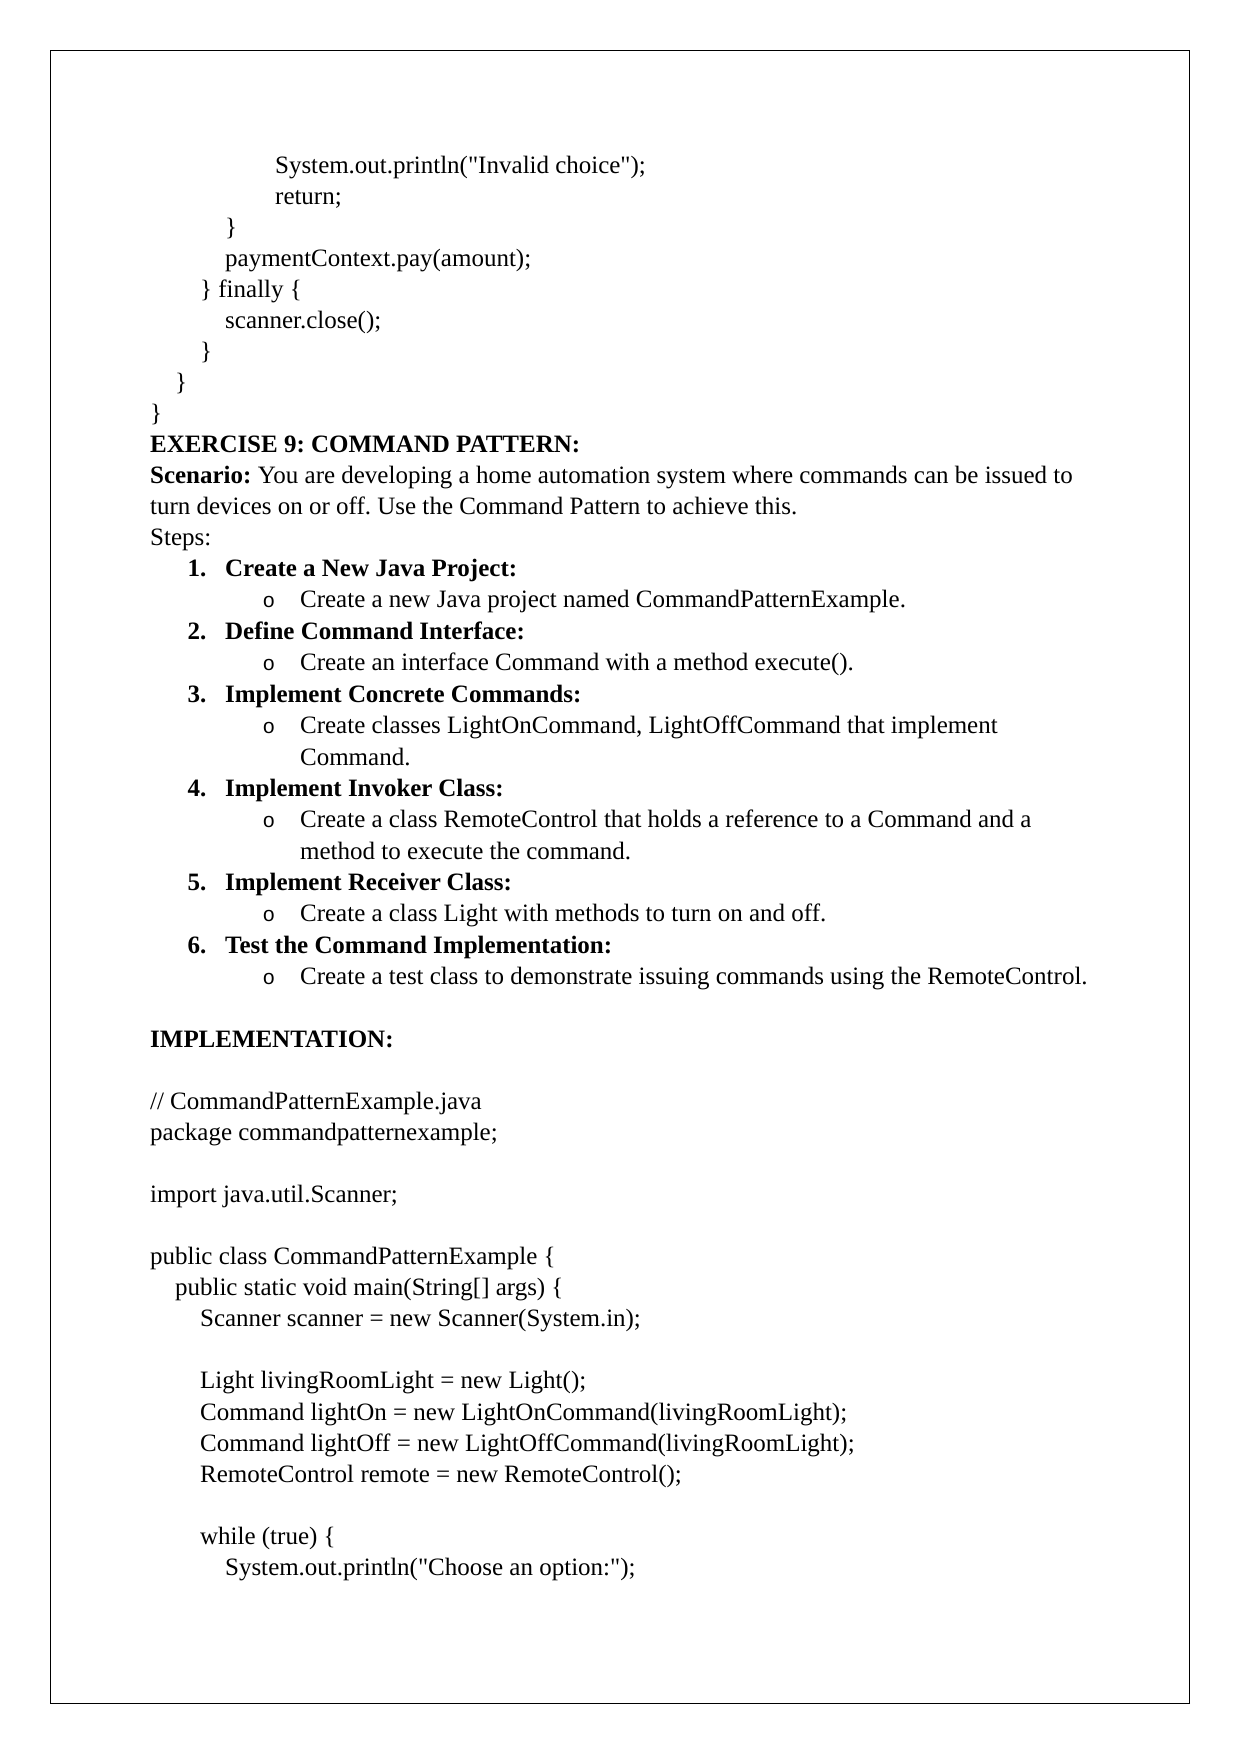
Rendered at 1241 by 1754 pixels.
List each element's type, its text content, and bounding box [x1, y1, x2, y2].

text } [150, 398, 1090, 427]
text paymentContext.pay(amount); [150, 243, 1090, 272]
text System.out.println("Choose an option:"); [150, 1552, 1090, 1581]
list Create a New Java Project: [187, 553, 1090, 582]
text Scenario: You are developing a home automation system where commands can be issued to turn devices on or off. Use the Command Pattern to achieve this. [150, 460, 1090, 520]
text public static void main(String[] args) { [150, 1272, 1090, 1301]
text public class CommandPatternExample { [150, 1241, 1090, 1270]
text return; [150, 181, 1090, 210]
text import java.util.Scanner; [150, 1179, 1090, 1208]
text while (true) { [150, 1521, 1090, 1549]
text } [150, 212, 1090, 241]
text Command lightOn = new LightOnCommand(livingRoomLight); [150, 1397, 1090, 1425]
text scanner.close(); [150, 305, 1090, 334]
text Light livingRoomLight = new Light(); [150, 1366, 1090, 1394]
list Create a new Java project named CommandPatternExample. [262, 584, 1090, 614]
list Implement Receiver Class: [187, 867, 1090, 896]
text } [150, 336, 1090, 365]
text System.out.println("Invalid choice"); [150, 150, 1090, 179]
list Implement Concrete Commands: [187, 679, 1090, 708]
text Scanner scanner = new Scanner(System.in); [150, 1303, 1090, 1332]
list Define Command Interface: [187, 616, 1090, 645]
text } [150, 367, 1090, 396]
list Implement Invoker Class: [187, 773, 1090, 802]
list Test the Command Implementation: [187, 930, 1090, 959]
text RemoteControl remote = new RemoteControl(); [150, 1459, 1090, 1487]
list Create a class Light with methods to turn on and off. [262, 898, 1090, 928]
list Create a class RemoteControl that holds a reference to a Command and a method to execute the command. [262, 804, 1090, 865]
list Create a test class to demonstrate issuing commands using the RemoteControl. [262, 961, 1090, 991]
list Create classes LightOnCommand, LightOffCommand that implement Command. [262, 710, 1090, 771]
text } finally { [150, 274, 1090, 303]
text package commandpatternexample; [150, 1117, 1090, 1146]
text // CommandPatternExample.java [150, 1086, 1090, 1115]
text Command lightOff = new LightOffCommand(livingRoomLight); [150, 1428, 1090, 1456]
list Create an interface Command with a method execute(). [262, 647, 1090, 677]
text IMPLEMENTATION: [150, 1024, 1090, 1053]
text Steps: [150, 522, 1090, 551]
text EXERCISE 9: COMMAND PATTERN: [150, 429, 1090, 458]
